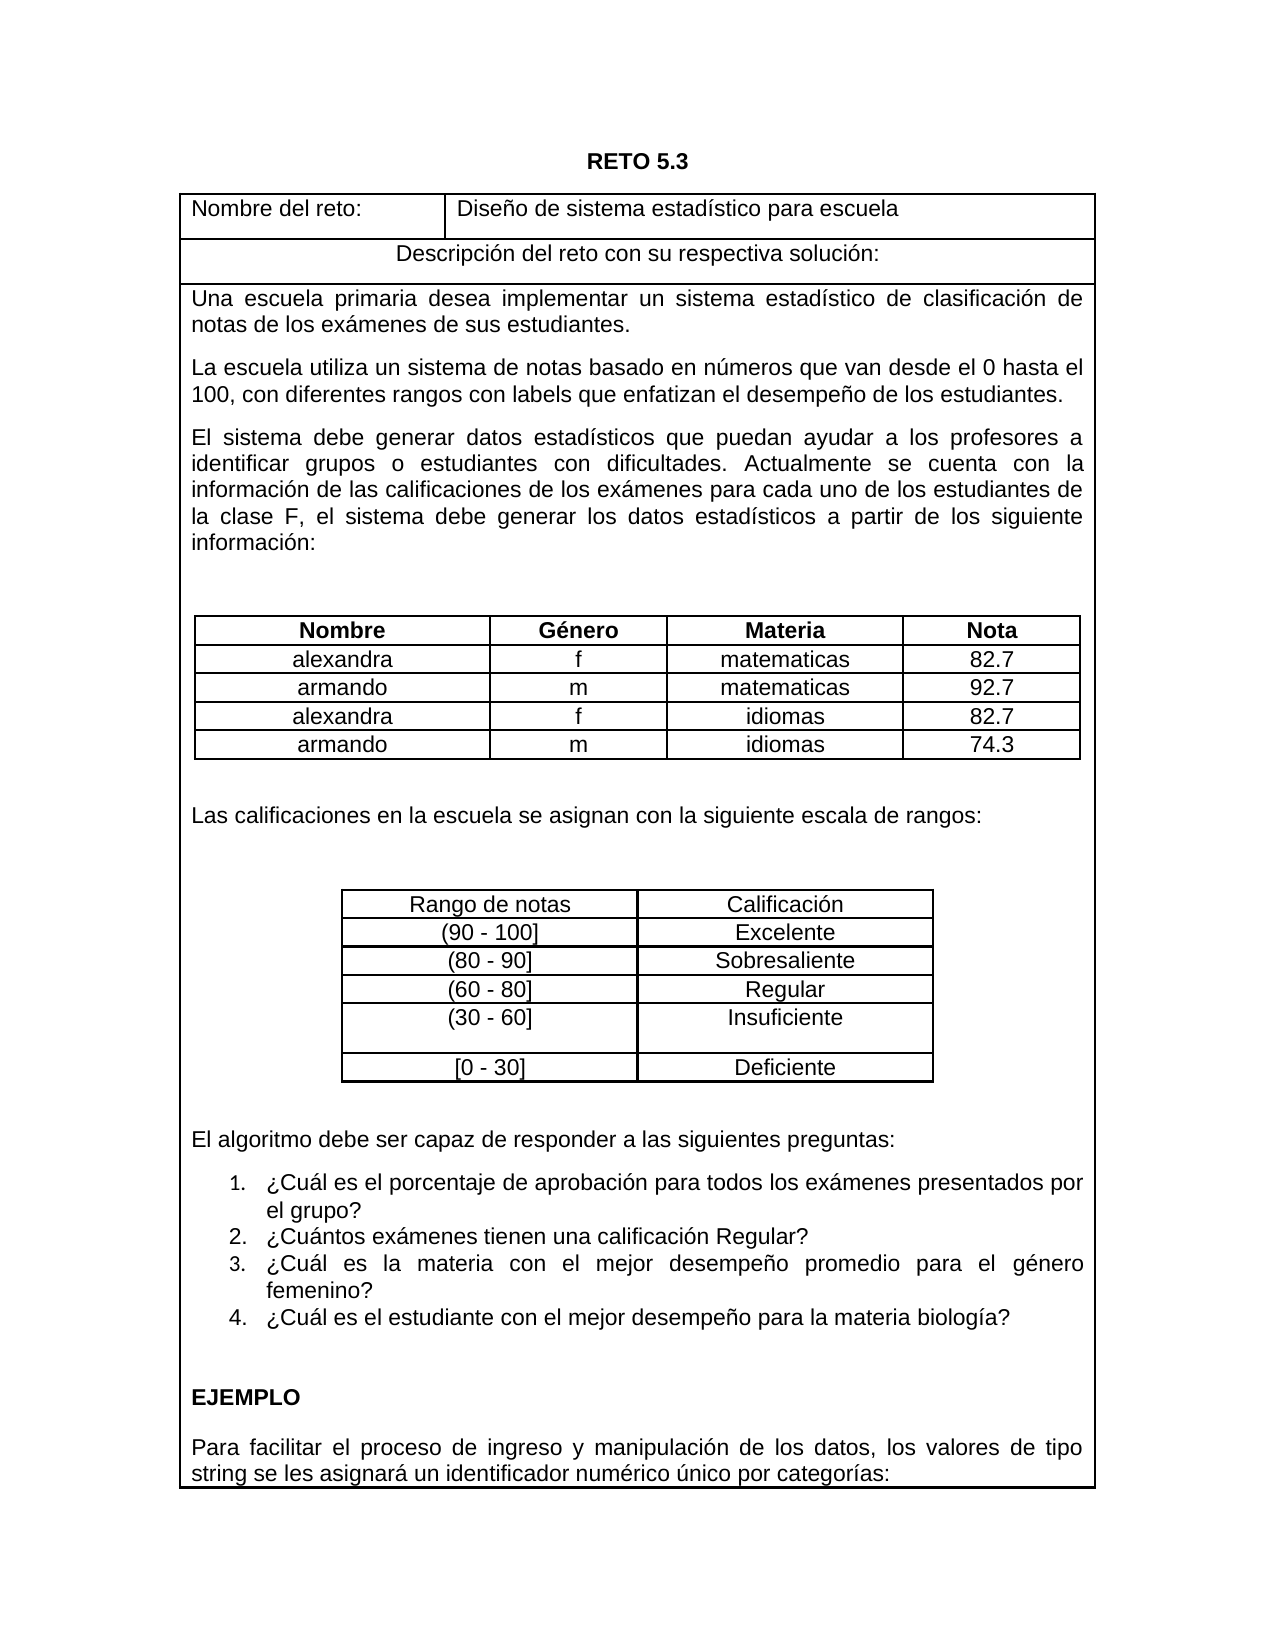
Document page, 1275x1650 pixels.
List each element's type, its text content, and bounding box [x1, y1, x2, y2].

text RETO 5.3 [177, 148, 1098, 174]
table_cell Descripción del reto con su respectiva solución: [181, 240, 1094, 283]
table_header Diseño de sistema estadístico para escuela [446, 195, 1094, 238]
table_header Nombre del reto: [181, 195, 444, 238]
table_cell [181, 285, 1094, 1486]
